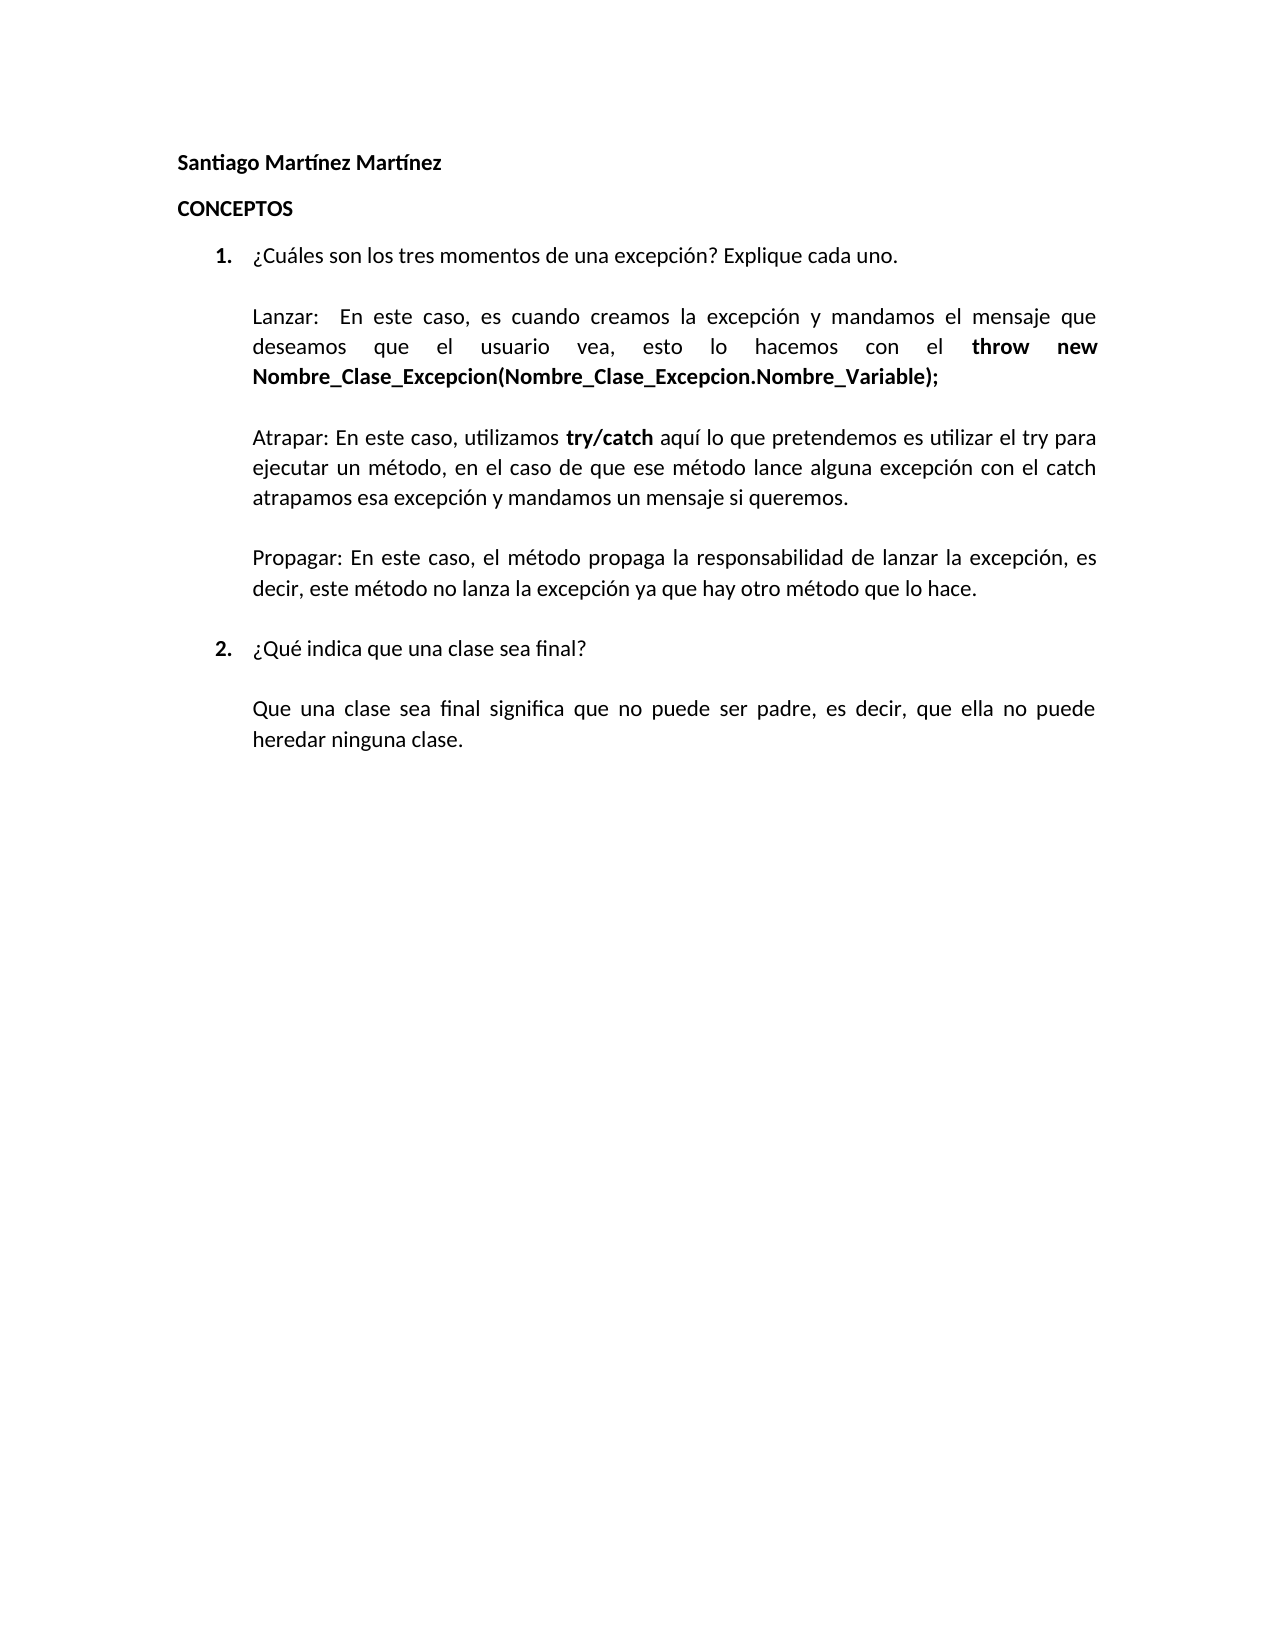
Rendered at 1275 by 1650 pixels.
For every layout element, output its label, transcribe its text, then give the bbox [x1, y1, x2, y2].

list Que una clase sea final significa que no puede ser padre, es decir, que ella no puede heredar ninguna clase. [252, 694, 1098, 753]
list ¿Qué indica que una clase sea final? [215, 634, 1098, 662]
list ¿Cuáles son los tres momentos de una excepción? Explique cada uno. [215, 241, 1098, 269]
list Lanzar: En este caso, es cuando creamos la excepción y mandamos el mensaje que deseamos que el usuario vea, esto lo hacemos con el throw new Nombre_Clase_Excepcion(Nombre_Clase_Excepcion.Nombre_Variable); [252, 302, 1098, 390]
list Atrapar: En este caso, utilizamos try/catch aquí lo que pretendemos es utilizar el try para ejecutar un método, en el caso de que ese método lance alguna excepción con el catch atrapamos esa excepción y mandamos un mensaje si queremos. [252, 423, 1098, 511]
list Propagar: En este caso, el método propaga la responsabilidad de lanzar la excepción, es decir, este método no lanza la excepción ya que hay otro método que lo hace. [252, 543, 1098, 602]
text Santiago Martínez Martínez [177, 148, 1098, 176]
text CONCEPTOS [177, 194, 1098, 222]
